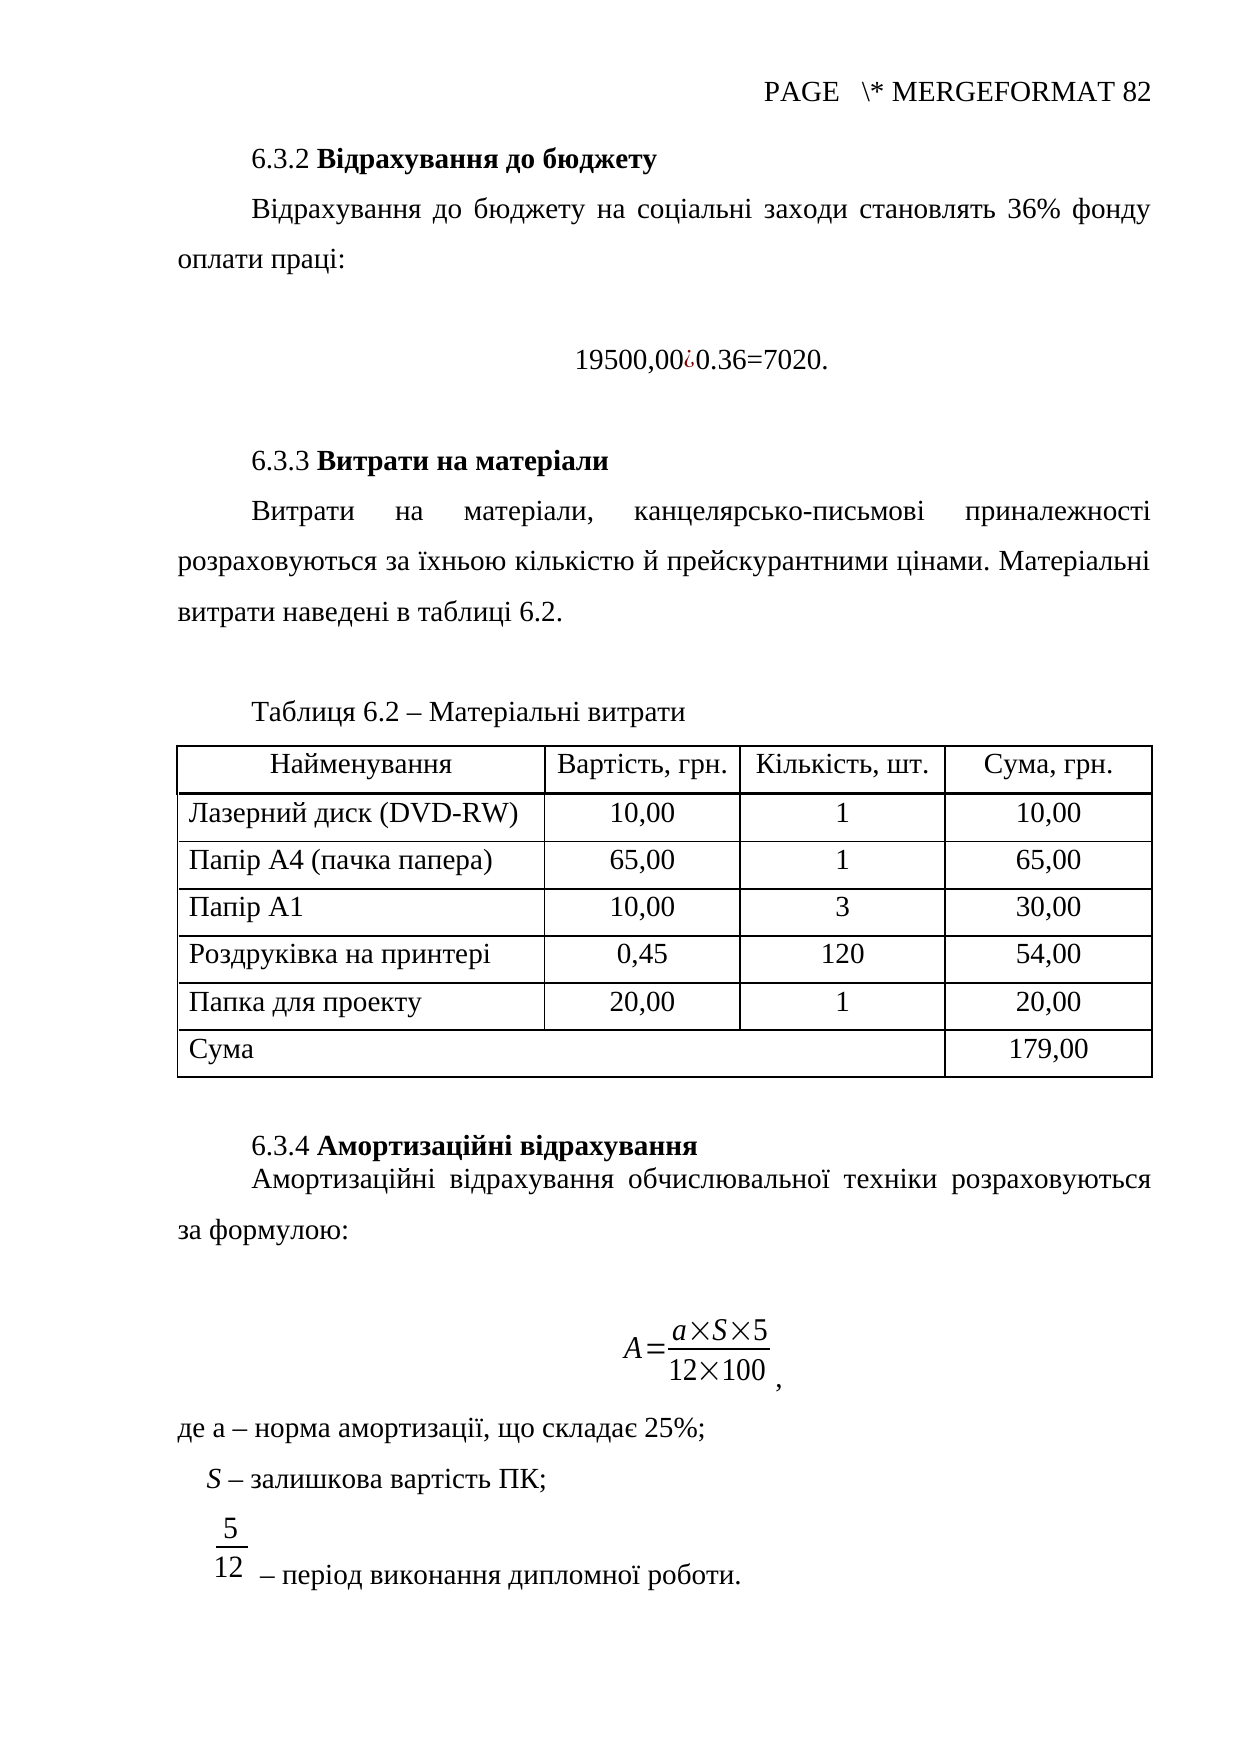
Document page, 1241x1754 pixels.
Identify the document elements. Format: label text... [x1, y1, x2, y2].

table_cell Папір А1 [178, 889, 544, 935]
text S – залишкова вартість ПК; [177, 1461, 1152, 1494]
table_cell 10,00 [545, 795, 739, 841]
table_cell Папка для проекту [178, 983, 544, 1029]
text Відрахування до бюджету на соціальні заходи становлять 36% фонду оплати праці: [177, 191, 1152, 275]
table_cell 10,00 [545, 890, 739, 935]
table_cell 120 [741, 937, 944, 982]
table_cell 179,00 [946, 1031, 1151, 1076]
table_header Кількість, шт. [741, 747, 944, 792]
table_cell 30,00 [946, 890, 1151, 935]
table_cell Лазерний диск (DVD-RW) [178, 793, 544, 841]
table_cell 1 [741, 984, 944, 1029]
table_cell 65,00 [545, 842, 739, 888]
text 6.3.3 Витрати на матеріали [177, 443, 1152, 476]
text 6.3.4 Амортизаційні відрахування [177, 1128, 1152, 1162]
table_header Найменування [178, 747, 544, 792]
table_cell 54,00 [946, 937, 1151, 982]
text Таблиця 6.2 – Матеріальні витрати [177, 694, 1152, 728]
text , [177, 1313, 1152, 1394]
table_cell 10,00 [946, 795, 1151, 841]
table_cell 65,00 [946, 842, 1151, 888]
table_header Сума, грн. [946, 747, 1151, 792]
text Витрати на матеріали, канцелярсько-письмові приналежності розраховуються за їхньою кількістю й прейскурантними цінами. Матеріальні витрати наведені в таблиці 6.2. [177, 493, 1152, 627]
table_cell 1 [741, 795, 944, 841]
text 6.3.2 Відрахування до бюджету [177, 141, 1152, 174]
table_cell 1 [741, 842, 944, 888]
table_cell 20,00 [946, 984, 1151, 1029]
table_cell Роздруківка на принтері [178, 936, 544, 982]
text Амортизаційні відрахування обчислювальної техніки розраховуються за формулою: [177, 1162, 1152, 1246]
text де а – норма амортизації, що складає 25%; [177, 1411, 1152, 1444]
table_cell 0,45 [545, 937, 739, 982]
table_cell Папір А4 (пачка папера) [178, 842, 544, 888]
table_cell 20,00 [545, 984, 739, 1029]
table_cell 3 [741, 890, 944, 935]
table_header Вартість, грн. [546, 747, 739, 792]
text 19500,000.36=7020. [177, 342, 1152, 376]
table_cell Сума [178, 1030, 944, 1076]
text – період виконання дипломної роботи. [177, 1511, 1152, 1591]
